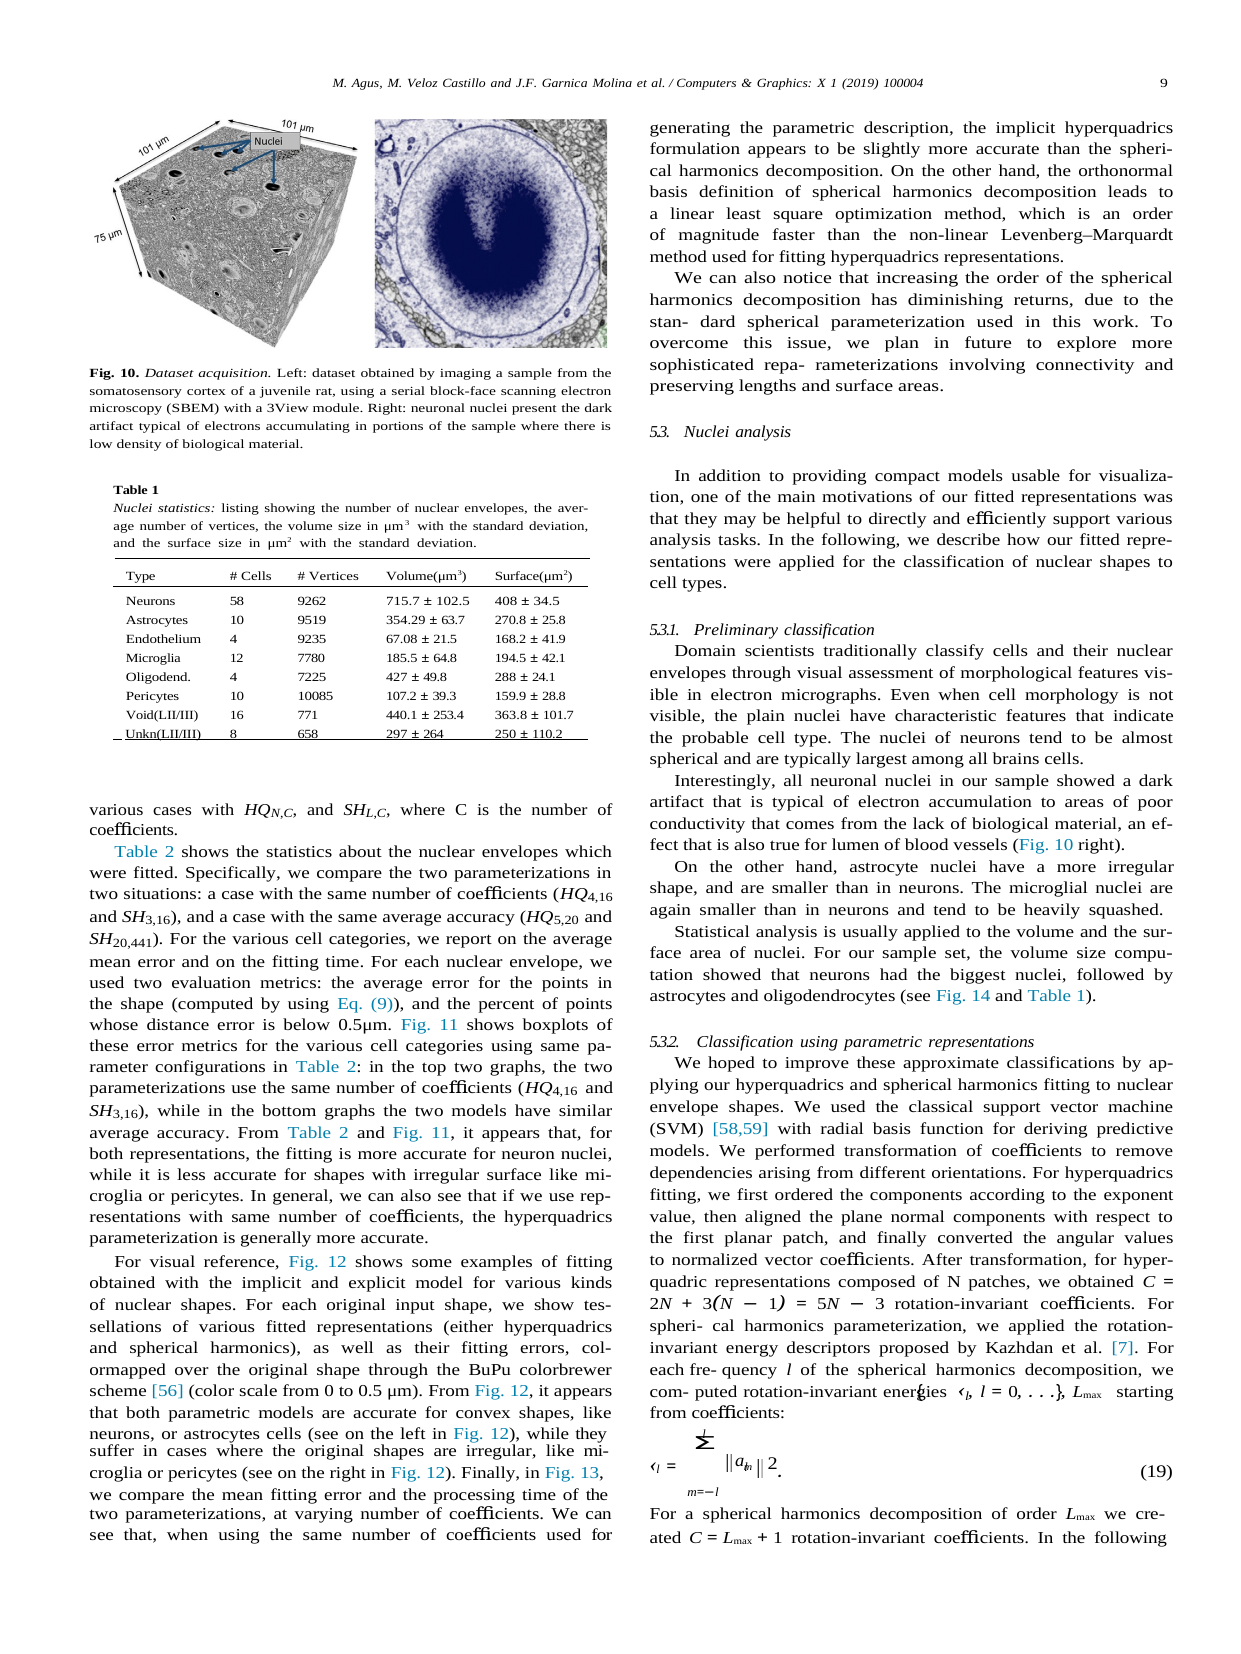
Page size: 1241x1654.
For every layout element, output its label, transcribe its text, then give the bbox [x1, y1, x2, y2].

picture [159, 1385, 166, 1391]
text Microglia 12 7780 185.5 ± 64.8 194.5 ± 42.1 [126, 649, 613, 666]
text m=−l [687, 1483, 732, 1500]
picture [726, 1454, 732, 1472]
text m 2. (19) [744, 1453, 1186, 1483]
text Endothelium 4 9235 67.08 ± 21.5 168.2 ± 41.9 [126, 630, 613, 647]
text ‹l = [649, 1450, 732, 1478]
text two parameterizations, at varying number of coeﬃcients. We can see that, when using the same number of coeﬃcients used for [89, 1503, 612, 1544]
text Nuclei statistics: listing showing the number of nuclear envelopes, the aver- age number of vertices, the volume size in μm3 with the standard deviation, and the surface size in μm2 with the standard deviation. [113, 501, 589, 550]
picture [980, 991, 986, 999]
picture [1057, 989, 1061, 1001]
picture [719, 1123, 726, 1129]
text Type # Cells # Vertices Volume(μm3) Surface(μm2) Neurons 58 9262 715.7 ± 102.5 408 ± 34.5 [126, 587, 576, 610]
text Statistical analysis is usually applied to the volume and the sur- face area of nuclei. For our sample set, the volume size compu- tation showed that neurons had the biggest nuclei, followed by astrocytes and oligodendrocytes (see Fig. 14 and Table 1). [649, 921, 1174, 1005]
text Table 1 [113, 483, 613, 497]
picture [743, 1123, 750, 1129]
text Void(LII/III) 16 771 440.1 ± 253.4 363.8 ± 101.7 [126, 706, 613, 723]
text Oligodend. 4 7225 427 ± 49.8 288 ± 24.1 [126, 668, 613, 685]
text croglia or pericytes (see on the right in Fig. 12). Finally, in Fig. 13, we compare the mean fitting error and the processing time of the [89, 1463, 613, 1503]
text We hoped to improve these approximate classifications by ap- plying our hyperquadrics and spherical harmonics fitting to nuclear envelope shapes. We used the classical support vector machine (SVM) [58,59] with radial basis function for deriving predictive models. We performed transformation of coeﬃcients to remove dependencies arising from different orientations. For hyperquadrics fitting, we first ordered the components according to the exponent value, then aligned the plane normal components with respect to the first planar patch, and finally converted the angular values to normalized vector coeﬃcients. After transformation, for hyper- quadric representations composed of N patches, we obtained C = 2N + 3(N − 1) = 5N − 3 rotation-invariant coeﬃcients. For spheri- cal harmonics parameterization, we applied the rotation-invariant energy descriptors proposed by Kazhdan et al. [7]. For each fre- quency l of the spherical harmonics decomposition, we com- puted rotation-invariant energies ‹l, l = 0, . . . , Lmax starting from coeﬃcients: [649, 1051, 1174, 1423]
picture [317, 1126, 321, 1138]
text Table 2 shows the statistics about the nuclear envelopes which were fitted. Specifically, we compare the two parameterizations in two situations: a case with the same number of coeﬃcients (HQ4,16 and SH3,16), and a case with the same average accuracy (HQ5,20 and SH20,441). For the various cell categories, we report on the average mean error and on the fitting time. For each nuclear envelope, we used two evaluation metrics: the average error for the points in the shape (computed by using Eq. (9)), and the percent of points whose distance error is below 0.5μm. Fig. 11 shows boxplots of these error metrics for the various cell categories using same pa- rameter configurations in Table 2: in the top two graphs, the two parameterizations use the same number of coeﬃcients (HQ4,16 and SH3,16), while in the bottom graphs the two models have similar average accuracy. From Table 2 and Fig. 11, it appears that, for both representations, the fitting is more accurate for neuron nuclei, while it is less accurate for shapes with irregular surface like mi- croglia or pericytes. In general, we can also see that if we use rep- resentations with same number of coeﬃcients, the hyperquadrics parameterization is generally more accurate. [89, 842, 613, 1247]
text Interestingly, all neuronal nuclei in our sample showed a dark artifact that is typical of electron accumulation to areas of poor conductivity that comes from the lack of biological material, an ef- fect that is also true for lumen of blood vessels (Fig. 10 right). [649, 771, 1173, 854]
text generating the parametric description, the implicit hyperquadrics formulation appears to be slightly more accurate than the spheri- cal harmonics decomposition. On the other hand, the orthonormal basis definition of spherical harmonics decomposition leads to a linear least square optimization method, which is an order of magnitude faster than the non-linear Levenberg–Marquardt method used for fitting hyperquadrics representations. [649, 117, 1173, 266]
text In addition to providing compact models usable for visualiza- tion, one of the main motivations of our fitted representations was that they may be helpful to directly and eﬃciently support various analysis tasks. In the following, we describe how our fitted repre- sentations were applied for the classification of nuclear shapes to cell types. [649, 465, 1173, 592]
picture [94, 119, 608, 348]
picture [1118, 1342, 1126, 1353]
text Domain scientists traditionally classify cells and their nuclear envelopes through visual assessment of morphological features vis- ible in electron micrographs. Even when cell morphology is not visible, the plain nuclei have characteristic features that indicate the probable cell type. The nuclei of neurons tend to be almost spherical and are typically largest among all brains cells. [649, 641, 1174, 768]
text On the other hand, astrocyte nuclei have a more irregular shape, and are smaller than in neurons. The microglial nuclei are again smaller than in neurons and tend to be heavily squashed. [649, 857, 1173, 919]
list Nuclei analysis [649, 422, 1186, 441]
picture [757, 1459, 763, 1478]
text For visual reference, Fig. 12 shows some examples of fitting obtained with the implicit and explicit model for various kinds of nuclear shapes. For each original input shape, we show tes- sellations of various fitted representations (either hyperquadrics and spherical harmonics), as well as their fitting errors, col- ormapped over the original shape through the BuPu colorbrewer scheme [56] (color scale from 0 to 0.5 μm). From Fig. 12, it appears that both parametric models are accurate for convex shapes, like neurons, or astrocytes cells (see on the left in Fig. 12), while they [89, 1252, 613, 1443]
list Classification using parametric representations [649, 1032, 1186, 1051]
list Preliminary classification [649, 619, 1186, 638]
text We can also notice that increasing the order of the spherical harmonics decomposition has diminishing returns, due to the stan- dard spherical parameterization used in this work. To overcome this issue, we plan in future to explore more sophisticated repa- rameterizations involving connectivity and preserving lengths and surface areas. [649, 268, 1173, 395]
text various cases with HQN,C, and SHL,C, where C is the number of coeﬃcients. [89, 799, 613, 839]
text For a spherical harmonics decomposition of order Lmax we cre- ated C = Lmax + 1 rotation-invariant coeﬃcients. In the following [649, 1503, 1174, 1548]
text Fig. 10. Dataset acquisition. Left: dataset obtained by imaging a sample from the somatosensory cortex of a juvenile rat, using a serial block-face scanning electron microscopy (SBEM) with a 3View module. Right: neuronal nuclei present the dark artifact typical of electrons accumulating in portions of the sample where there is low density of biological material. [89, 366, 613, 451]
text Type # Cells # Vertices Volume(μm3) Surface(μm2) Neurons 58 9262 715.7 ± 102.5 408 ± 34.5 [126, 560, 576, 586]
text suffer in cases where the original shapes are irregular, like mi- [89, 1443, 613, 1460]
text Pericytes 10 10085 107.2 ± 39.3 159.9 ± 28.8 [126, 687, 613, 704]
text Unkn(LII/III) 8 658 297 ± 264 250 ± 110.2 [113, 725, 613, 742]
text Astrocytes 10 9519 354.29 ± 63.7 270.8 ± 25.8 [126, 611, 613, 628]
